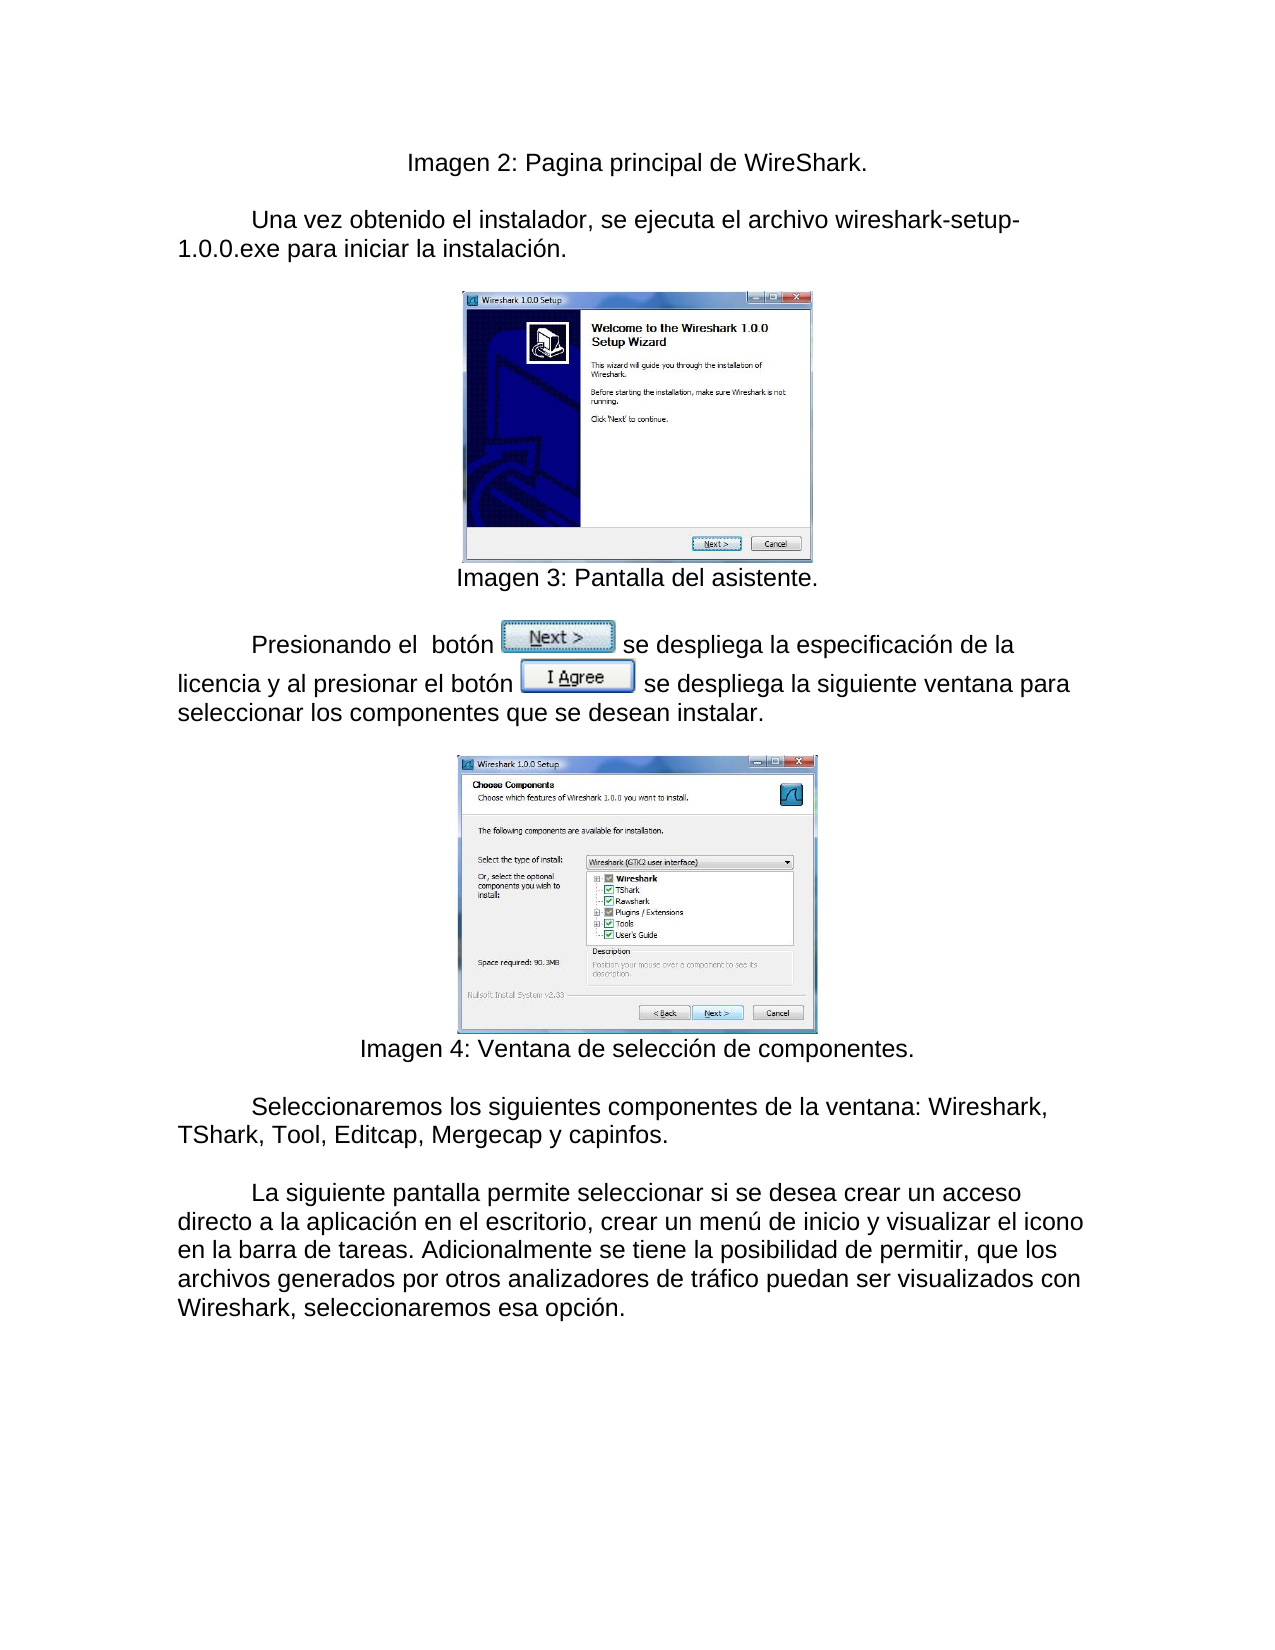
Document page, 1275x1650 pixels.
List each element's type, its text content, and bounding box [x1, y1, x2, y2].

text Una vez obtenido el instalador, se ejecuta el archivo wireshark-setup-1.0.0.exe para iniciar la instalación. [177, 205, 1098, 263]
picture [501, 620, 616, 653]
text Imagen 3: Pantalla del asistente. [177, 563, 1098, 592]
picture [520, 658, 637, 693]
text Imagen 4: Ventana de selección de componentes. [177, 1034, 1098, 1063]
text Seleccionaremos los siguientes componentes de la ventana: Wireshark, TShark, Tool, Editcap, Mergecap y capinfos. [177, 1092, 1098, 1149]
text Imagen 2: Pagina principal de WireShark. [177, 148, 1098, 176]
picture [457, 755, 818, 1034]
picture [462, 291, 813, 563]
text La siguiente pantalla permite seleccionar si se desea crear un acceso directo a la aplicación en el escritorio, crear un menú de inicio y visualizar el icono en la barra de tareas. Adicionalmente se tiene la posibilidad de permitir, que los archivos generados por otros analizadores de tráfico puedan ser visualizados con Wireshark, seleccionaremos esa opción. [177, 1178, 1098, 1322]
text Presionando el botón se despliega la especificación de la licencia y al presionar el botón se despliega la siguiente ventana para seleccionar los componentes que se desean instalar. [177, 621, 1098, 726]
